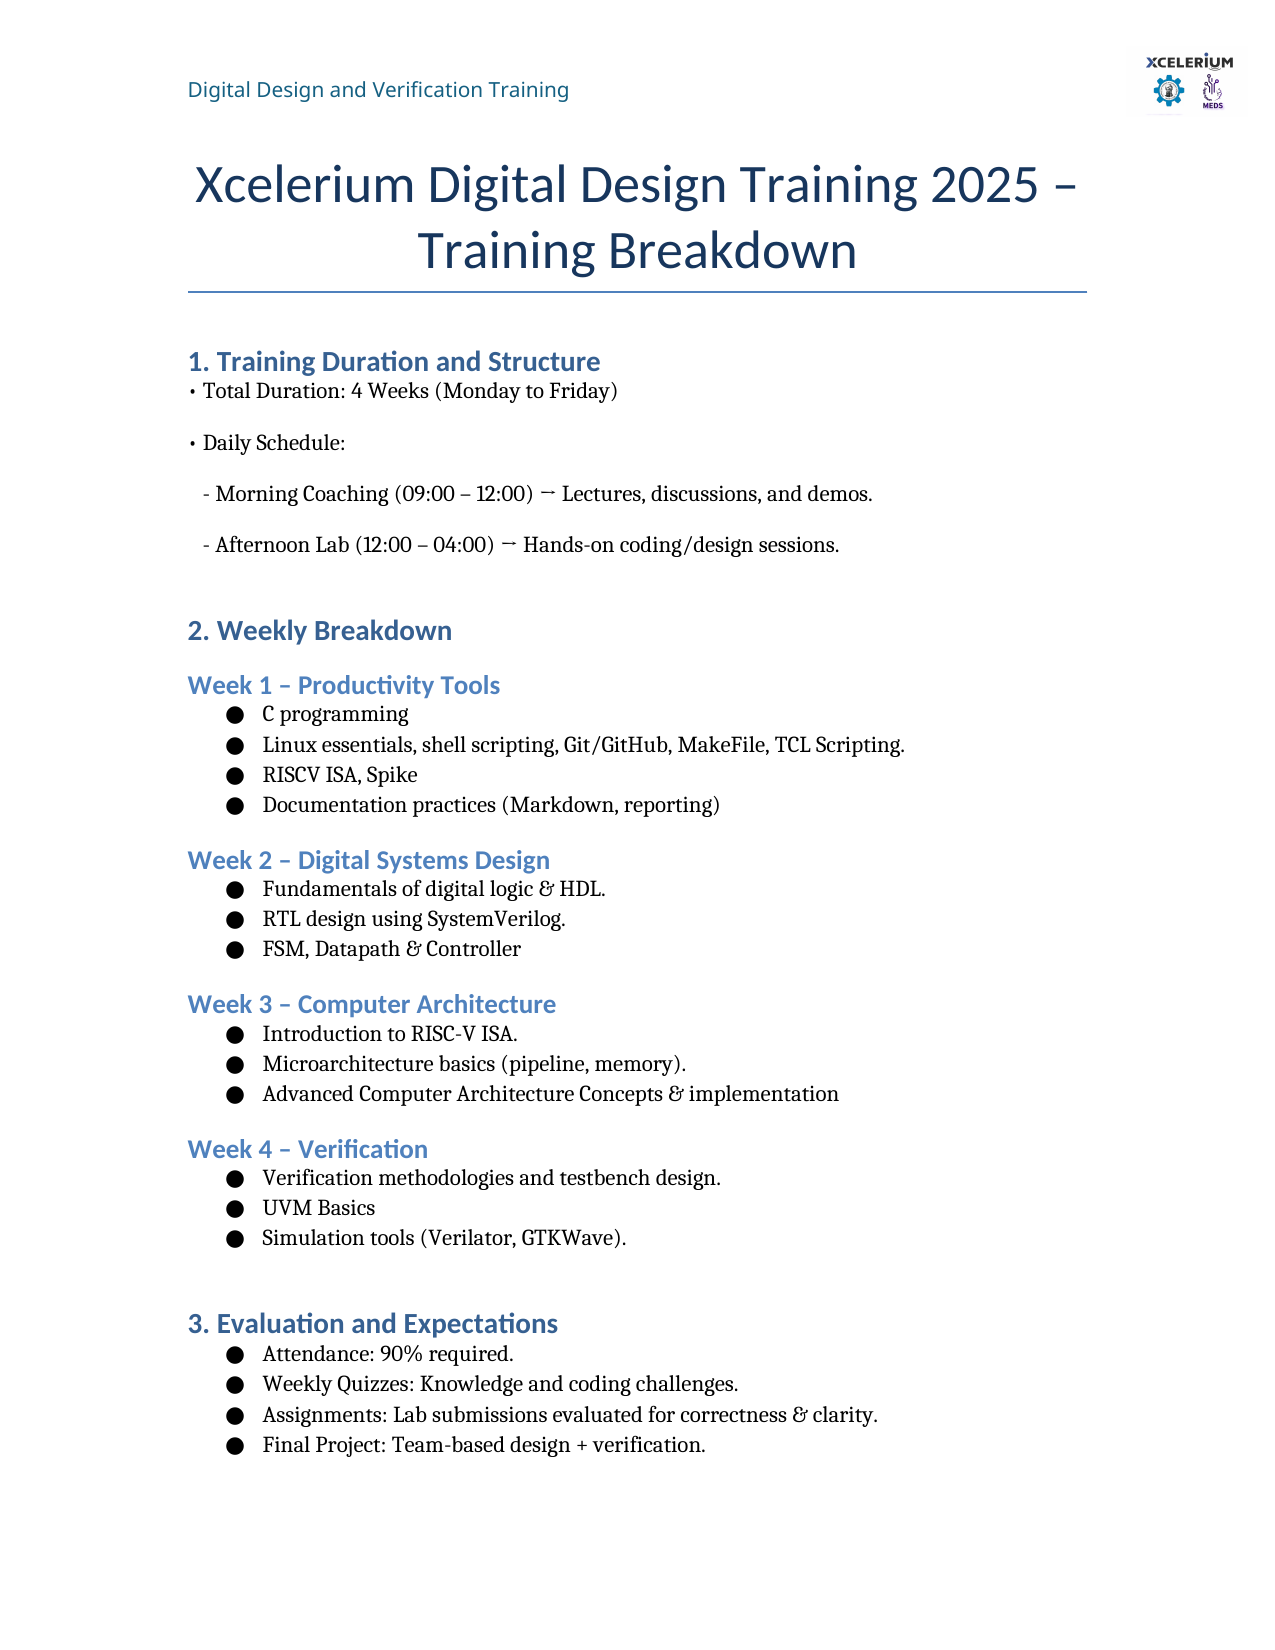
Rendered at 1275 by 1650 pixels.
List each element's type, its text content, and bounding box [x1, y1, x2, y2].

list Assignments: Lab submissions evaluated for correctness & clarity. [225, 1401, 1087, 1428]
text • Daily Schedule: [187, 429, 1087, 456]
text • Total Duration: 4 Weeks (Monday to Friday) [187, 378, 1087, 405]
list Documentation practices (Markdown, reporting) [225, 792, 1087, 818]
text - Morning Coaching (09:00 – 12:00) → Lectures, discussions, and demos. [187, 480, 1087, 507]
list RISCV ISA, Spike [225, 762, 1087, 788]
subtitle Week 3 – Computer Architecture [187, 987, 1087, 1020]
list Weekly Quizzes: Knowledge and coding challenges. [225, 1371, 1087, 1398]
list C programming [225, 701, 1087, 727]
list Microarchitecture basics (pipeline, memory). [225, 1051, 1087, 1077]
subtitle Week 2 – Digital Systems Design [187, 843, 1087, 876]
list Advanced Computer Architecture Concepts & implementation [225, 1081, 1087, 1107]
subtitle Week 1 – Productivity Tools [187, 668, 1087, 701]
title Xcelerium Digital Design Training 2025 – Training Breakdown [187, 150, 1087, 293]
subtitle 2. Weekly Breakdown [187, 612, 1087, 647]
list RTL design using SystemVerilog. [225, 906, 1087, 932]
subtitle 3. Evaluation and Expectations [187, 1305, 1087, 1341]
list Simulation tools (Verilator, GTKWave). [225, 1225, 1087, 1252]
list Linux essentials, shell scripting, Git/GitHub, MakeFile, TCL Scripting. [225, 731, 1087, 758]
list FSM, Datapath & Controller [225, 936, 1087, 963]
list Final Project: Team-based design + verification. [225, 1432, 1087, 1458]
list Introduction to RISC-V ISA. [225, 1020, 1087, 1047]
picture [1126, 46, 1248, 117]
list UVM Basics [225, 1195, 1087, 1221]
list Verification methodologies and testbench design. [225, 1165, 1087, 1191]
subtitle 1. Training Duration and Structure [187, 343, 1087, 378]
text - Afternoon Lab (12:00 – 04:00) → Hands-on coding/design sessions. [187, 531, 1087, 558]
list Fundamentals of digital logic & HDL. [225, 876, 1087, 902]
list Attendance: 90% required. [225, 1341, 1087, 1367]
subtitle Week 4 – Verification [187, 1132, 1087, 1165]
